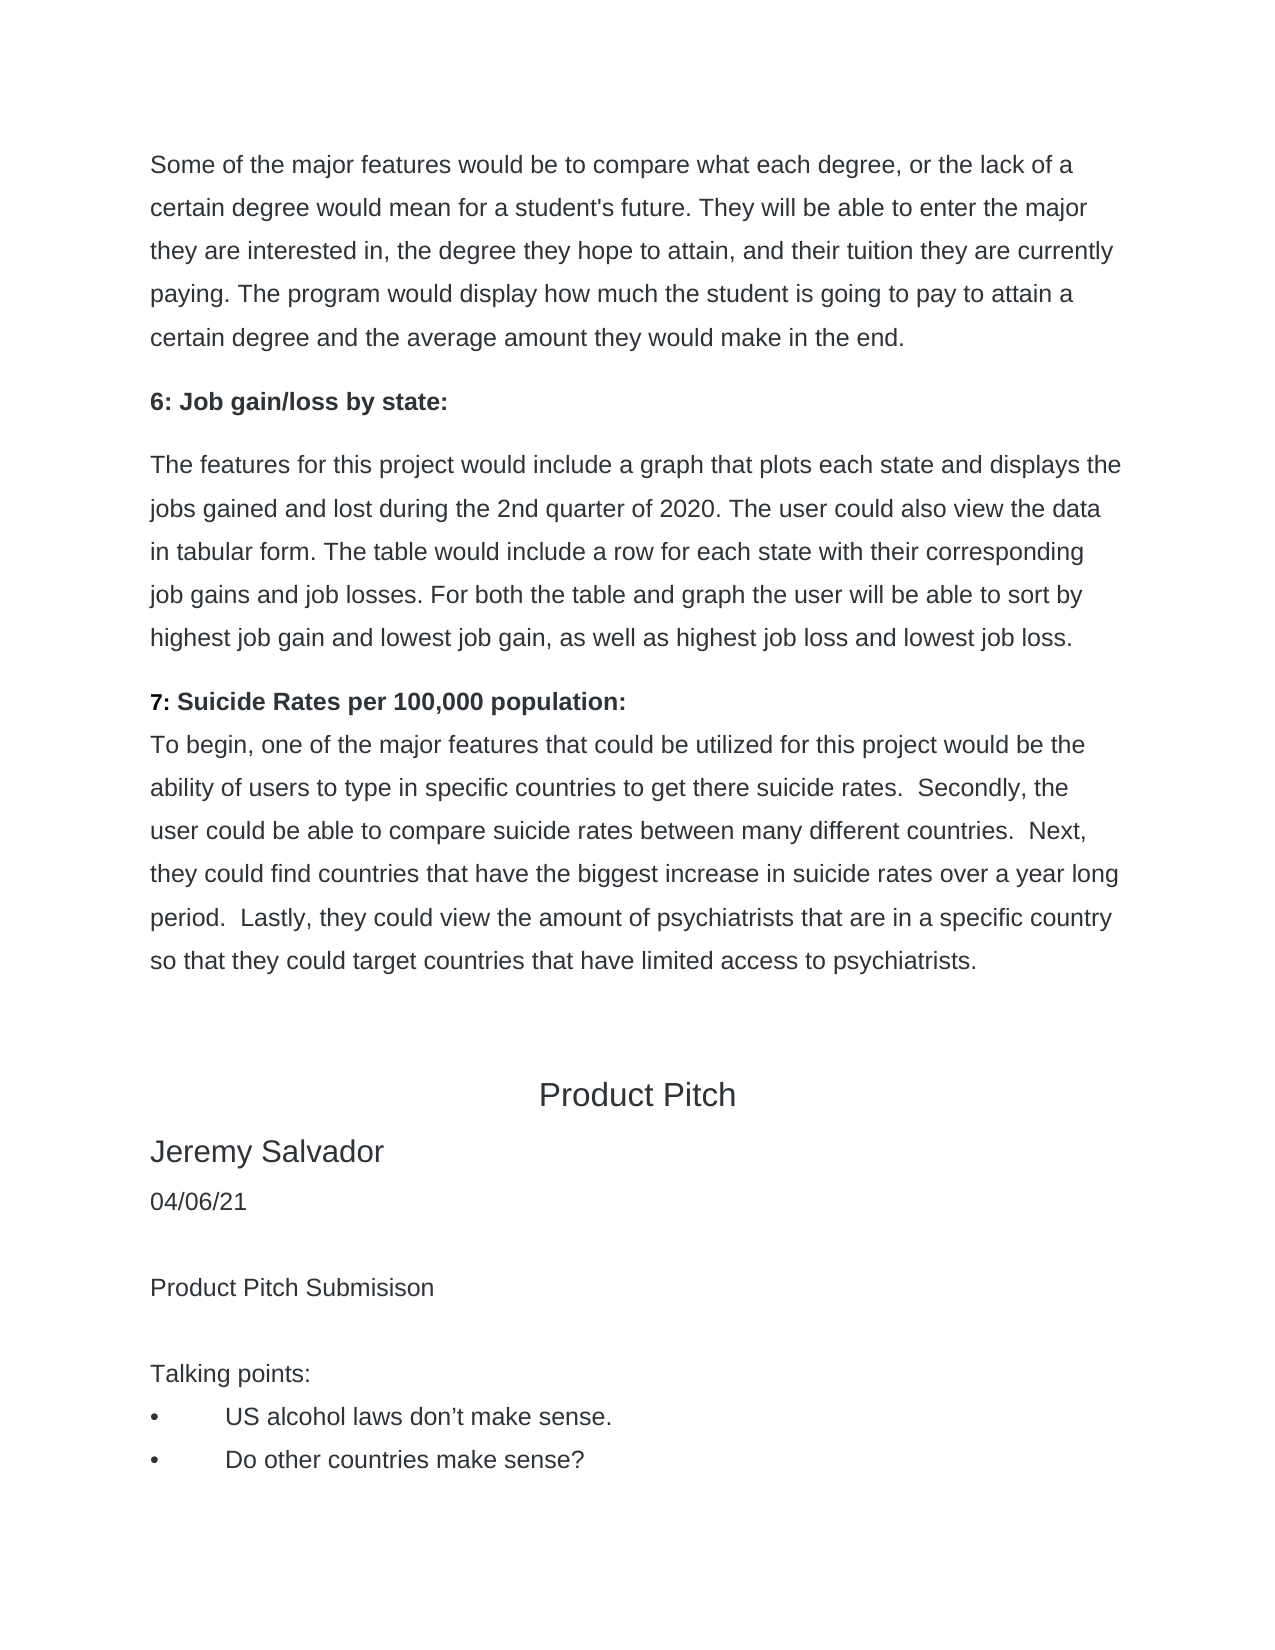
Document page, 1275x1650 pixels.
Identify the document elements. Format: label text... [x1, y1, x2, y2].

text Jeremy Salvador [150, 1133, 1125, 1168]
text • Do other countries make sense? [150, 1445, 1125, 1474]
text Some of the major features would be to compare what each degree, or the lack of a certain degree would mean for a student's future. They will be able to enter the major they are interested in, the degree they hope to attain, and their tuition they are currently paying. The program would display how much the student is going to pay to attain a certain degree and the average amount they would make in the end. [150, 150, 1125, 351]
text The features for this project would include a graph that plots each state and displays the jobs gained and lost during the 2nd quarter of 2020. The user could also view the data in tabular form. The table would include a row for each state with their corresponding job gains and job losses. For both the table and graph the user will be able to sort by highest job gain and lowest job gain, as well as highest job loss and lowest job loss. [150, 450, 1125, 652]
text Product Pitch [150, 1075, 1125, 1113]
text 04/06/21 [150, 1186, 1125, 1215]
text • US alcohol laws don’t make sense. [150, 1402, 1125, 1431]
text To begin, one of the major features that could be utilized for this project would be the ability of users to type in specific countries to get there suicide rates. Secondly, the user could be able to compare suicide rates between many different countries. Next, they could find countries that have the biggest increase in suicide rates over a year long period. Lastly, they could view the amount of psychiatrists that are in a specific country so that they could target countries that have limited access to psychiatrists. [150, 730, 1125, 974]
text Product Pitch Submisison [150, 1273, 1125, 1301]
text 7: Suicide Rates per 100,000 population: [150, 687, 1125, 716]
text Talking points: [150, 1359, 1125, 1388]
text 6: Job gain/loss by state: [150, 386, 1125, 415]
